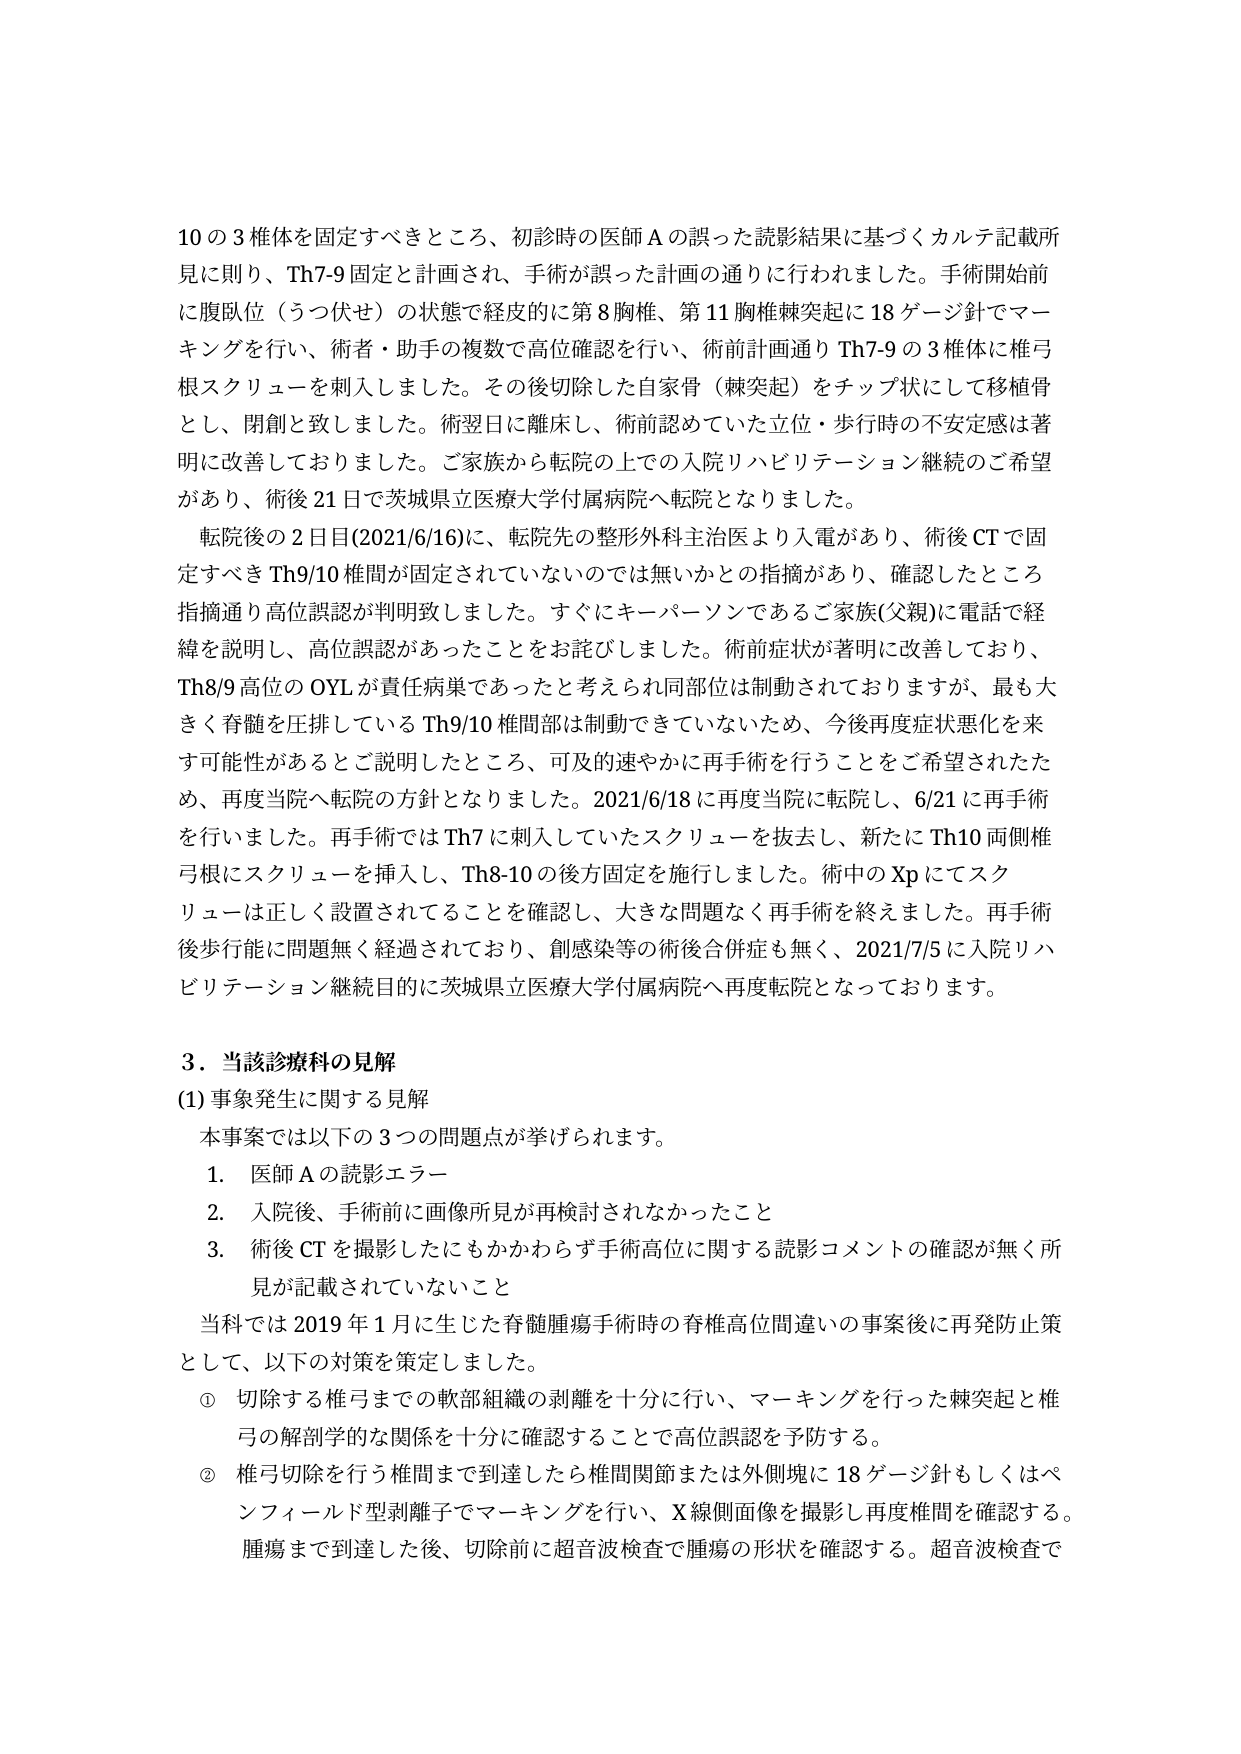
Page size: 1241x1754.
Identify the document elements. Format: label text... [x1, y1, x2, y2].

list 医師Aの読影エラー [207, 1154, 1063, 1192]
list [199, 1454, 1063, 1567]
list 術後CTを撮影したにもかかわらず手術高位に関する読影コメントの確認が無く所見が記載されていないこと [207, 1229, 1063, 1304]
text (1) 事象発生に関する見解 [177, 1079, 1063, 1117]
text 当科では2019年1月に生じた脊髄腫瘍手術時の脊椎高位間違いの事案後に再発防止策として、以下の対策を策定しました。 [177, 1304, 1063, 1379]
list 切除する椎弓までの軟部組織の剥離を十分に行い、マーキングを行った棘突起と椎弓の解剖学的な関係を十分に確認することで高位誤認を予防する。 [199, 1379, 1063, 1454]
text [177, 217, 1063, 517]
list 入院後、手術前に画像所見が再検討されなかったこと [207, 1192, 1063, 1229]
text 本事案では以下の3つの問題点が挙げられます。 [177, 1117, 1063, 1154]
text ３．当該診療科の見解 [177, 1042, 1063, 1079]
text 転院後の2日目(2021/6/16)に、転院先の整形外科主治医より入電があり、術後CTで固定すべきTh9/10椎間が固定されていないのでは無いかとの指摘があり、確認したところ指摘通り高位誤認が判明致しました。すぐにキーパーソンであるご家族(父親)に電話で経緯を説明し、高位誤認があったことをお詫びしました。術前症状が著明に改善しており、Th8/9高位のOYLが責任病巣であったと考えられ同部位は制動されておりますが、最も大きく脊髄を圧排しているTh9/10椎間部は制動できていないため、今後再度症状悪化を来す可能性があるとご説明したところ、可及的速やかに再手術を行うことをご希望されたため、再度当院へ転院の方針となりました。2021/6/18に再度当院に転院し、6/21に再手術を行いました。再手術ではTh7に刺入していたスクリューを抜去し、新たにTh10両側椎弓根にスクリューを挿入し、Th8-10の後方固定を施行しました。術中のXpにてスクリューは正しく設置されてることを確認し、大きな問題なく再手術を終えました。再手術後歩行能に問題無く経過されており、創感染等の術後合併症も無く、2021/7/5に入院リハビリテーション継続目的に茨城県立医療大学付属病院へ再度転院となっております。 [177, 517, 1063, 1004]
